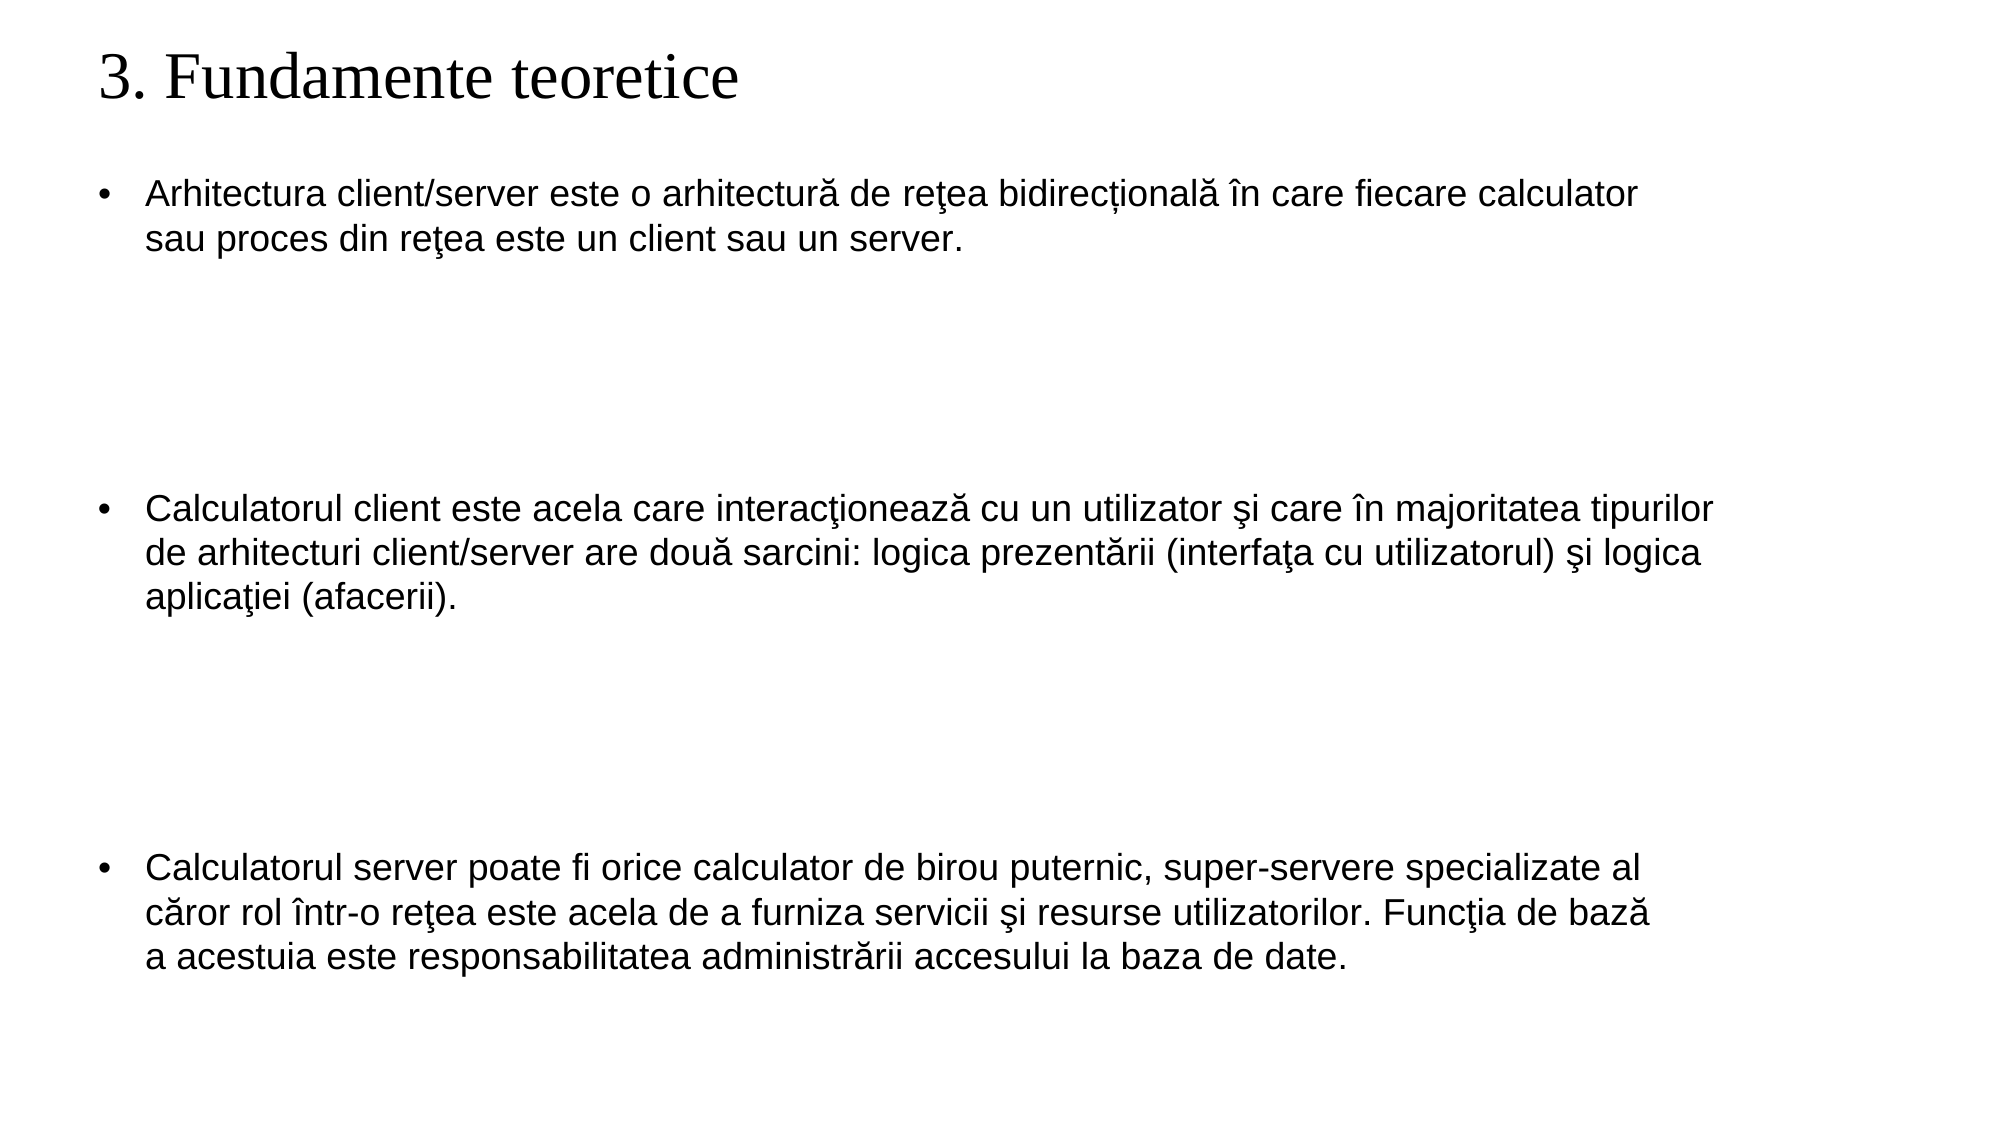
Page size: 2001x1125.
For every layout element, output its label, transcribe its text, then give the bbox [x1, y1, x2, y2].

list Calculatorul server poate fi orice calculator de birou puternic, super-servere specializate al căror rol într-o reţea este acela de a furniza servicii şi resurse utilizatorilor. Funcţia de bază a acestuia este responsabilitatea administrării accesului la baza de date. [98, 846, 1678, 977]
list Calculatorul client este acela care interacţionează cu un utilizator şi care în majoritatea tipurilor de arhitecturi client/server are două sarcini: logica prezentării (interfaţa cu utilizatorul) şi logica aplicaţiei (afacerii). [98, 486, 1715, 618]
list Arhitectura client/server este o arhitectură de reţea bidirecțională în care fiecare calculator sau proces din reţea este un client sau un server. [98, 172, 1708, 259]
